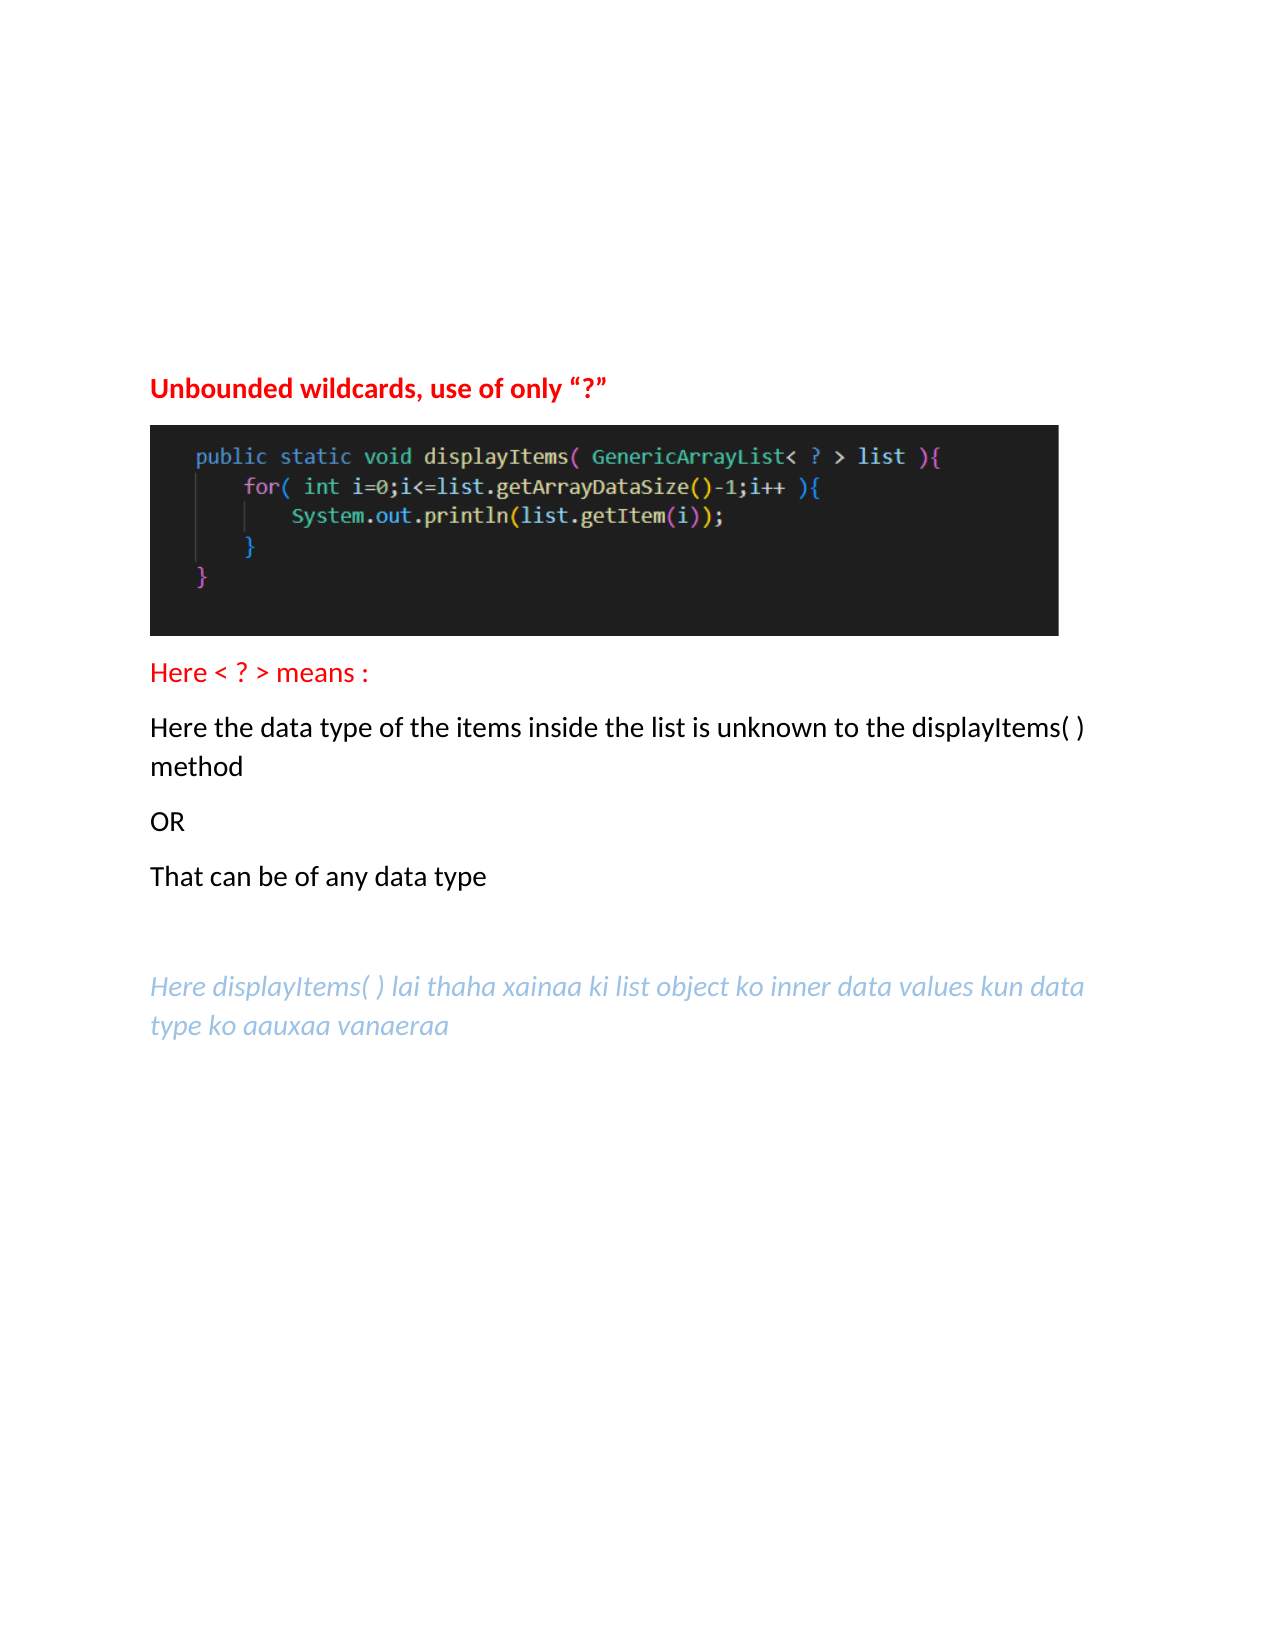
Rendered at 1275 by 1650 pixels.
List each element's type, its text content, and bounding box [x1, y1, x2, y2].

text Here < ? > means : [150, 654, 1125, 690]
text Here the data type of the items inside the list is unknown to the displayItems( ) method [150, 709, 1125, 783]
picture [150, 425, 1059, 636]
text Unbounded wildcards, use of only “?” [150, 370, 1125, 406]
text OR [150, 803, 1125, 839]
text Here displayItems( ) lai thaha xainaa ki list object ko inner data values kun data type ko aauxaa vanaeraa [150, 968, 1125, 1042]
text That can be of any data type [150, 858, 1125, 894]
